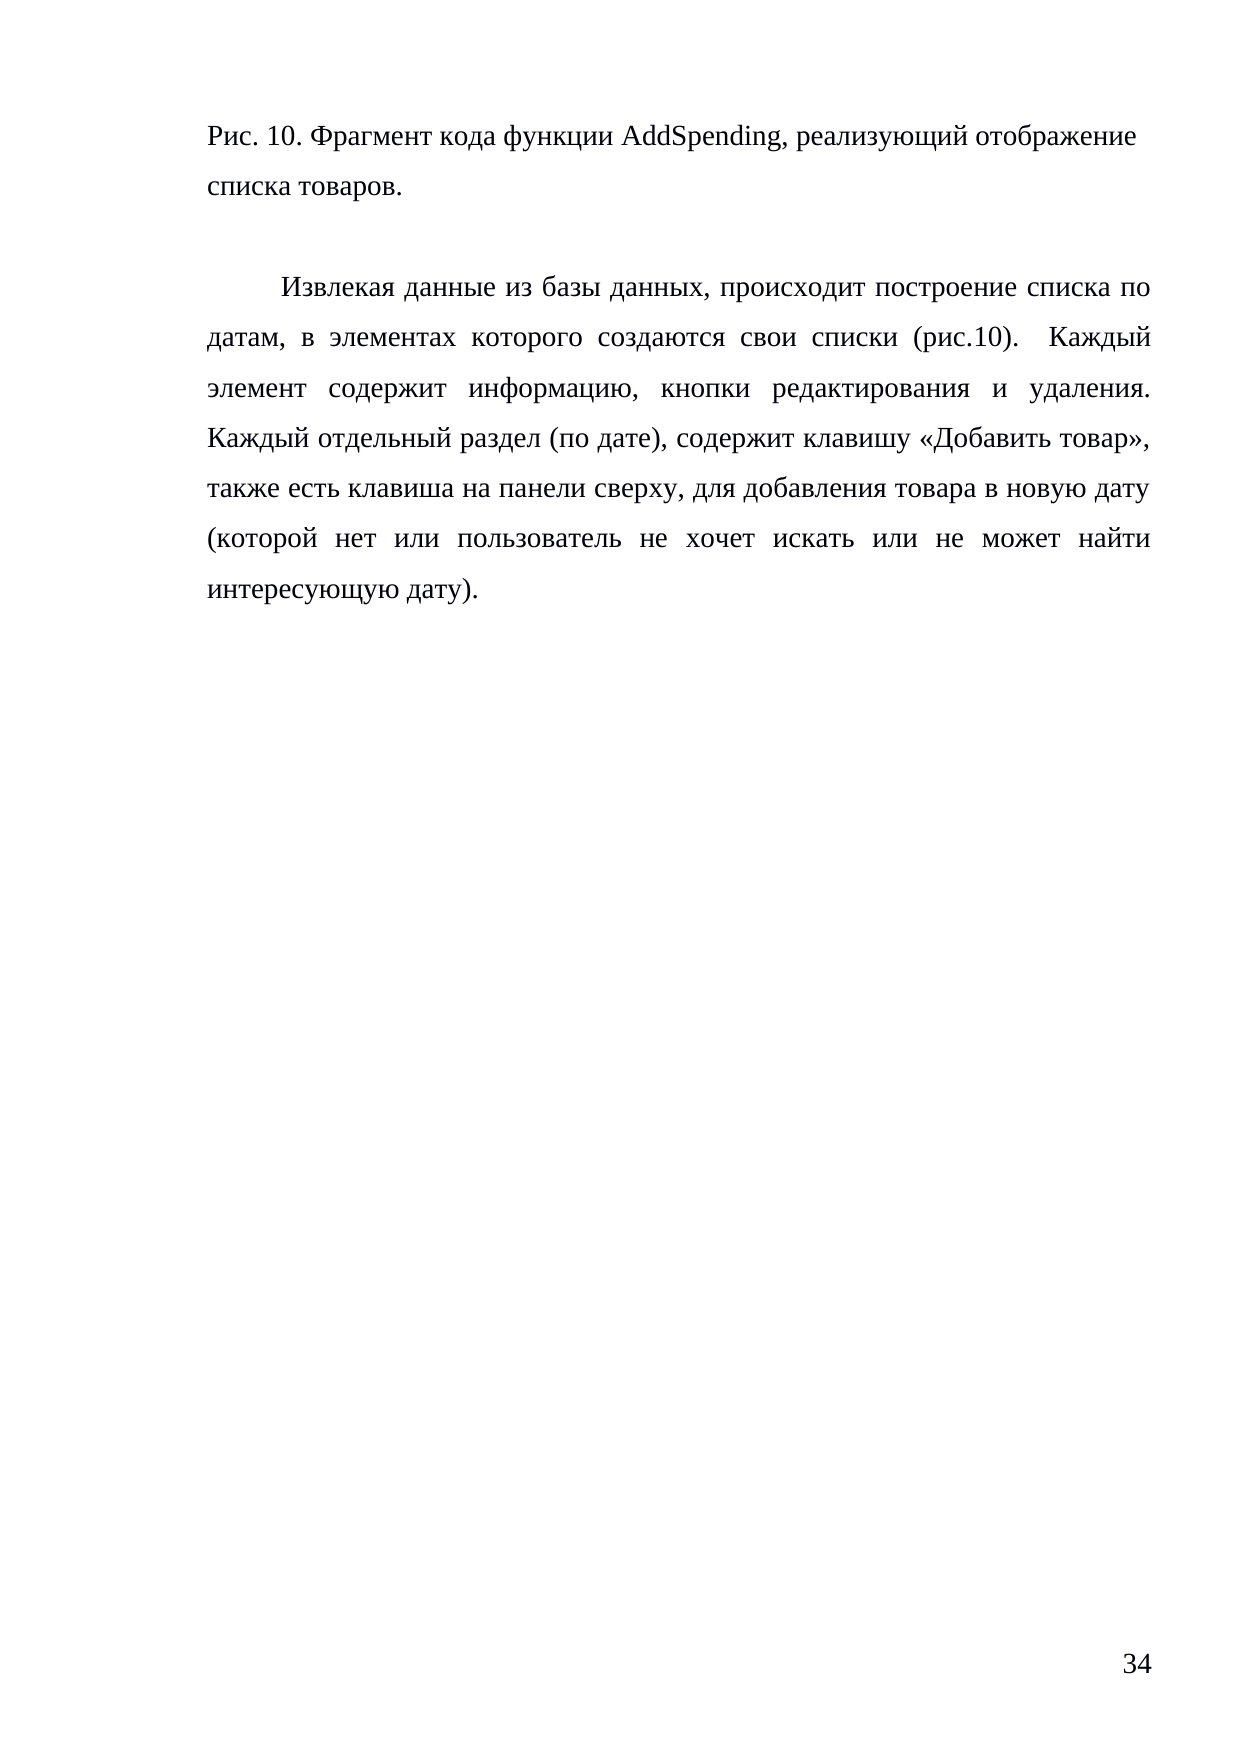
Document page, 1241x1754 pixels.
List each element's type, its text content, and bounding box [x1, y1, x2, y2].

text Рис. 10. Фрагмент кода функции AddSpending, реализующий отображение списка товаров. [207, 118, 1152, 202]
text Извлекая данные из базы данных, происходит построение списка по датам, в элементах которого создаются свои списки (рис.10). Каждый элемент содержит информацию, кнопки редактирования и удаления. Каждый отдельный раздел (по дате), содержит клавишу «Добавить товар», также есть клавиша на панели сверху, для добавления товара в новую дату (которой нет или пользователь не хочет искать или не может найти интересующую дату). [207, 269, 1152, 604]
